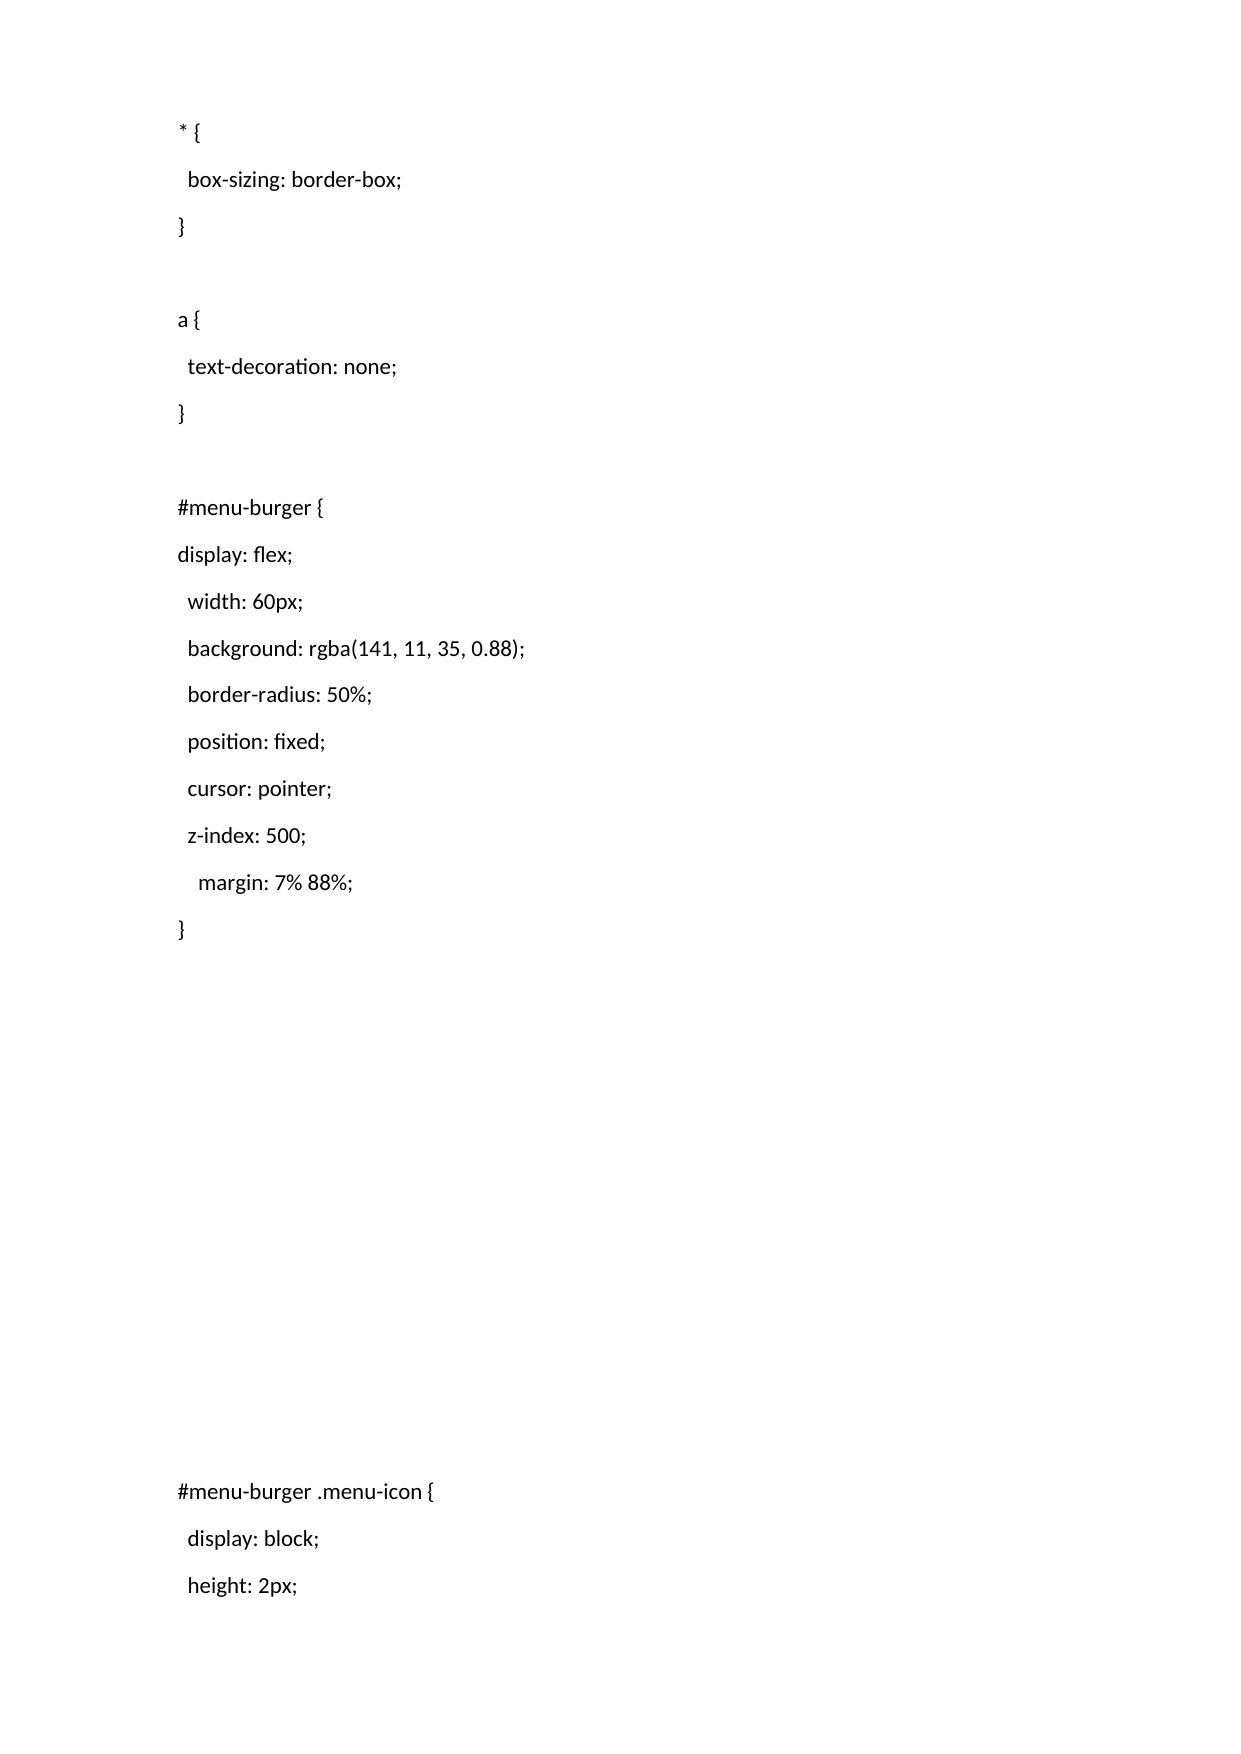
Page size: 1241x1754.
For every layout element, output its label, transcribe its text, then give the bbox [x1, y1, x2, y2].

text } [177, 212, 1152, 240]
text z-index: 500; [177, 821, 1152, 849]
text height: 2px; [177, 1571, 1152, 1599]
text a { [177, 306, 1152, 334]
text margin: 7% 88%; [177, 868, 1152, 896]
text position: fixed; [177, 727, 1152, 756]
text box-sizing: border-box; [177, 165, 1152, 193]
text cursor: pointer; [177, 774, 1152, 802]
text display: block; [177, 1524, 1152, 1552]
text border-radius: 50%; [177, 681, 1152, 709]
text } [177, 915, 1152, 943]
text } [177, 399, 1152, 427]
text background: rgba(141, 11, 35, 0.88); [177, 634, 1152, 662]
text text-decoration: none; [177, 352, 1152, 381]
text width: 60px; [177, 587, 1152, 615]
text #menu-burger .menu-icon { [177, 1477, 1152, 1506]
text #menu-burger { [177, 493, 1152, 521]
text display: flex; [177, 540, 1152, 568]
text * { [177, 118, 1152, 146]
